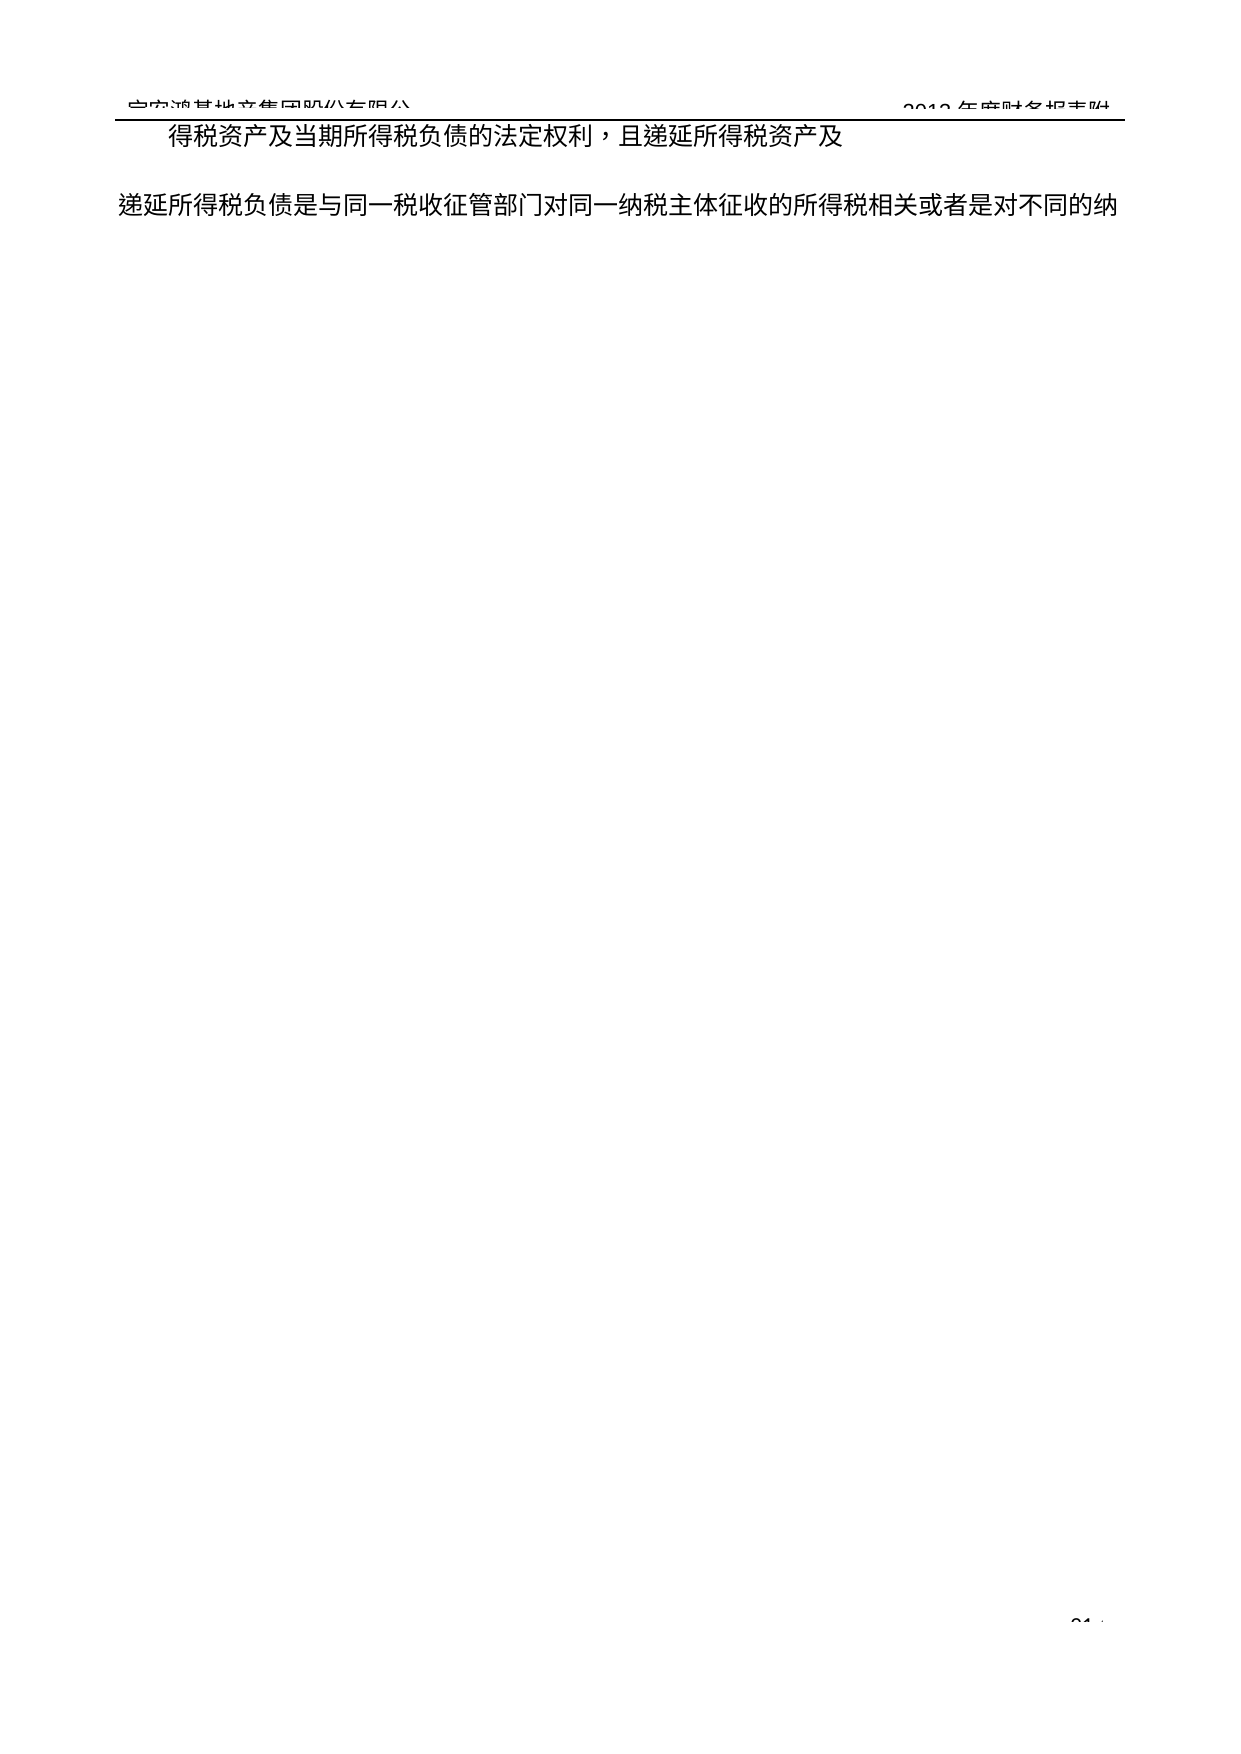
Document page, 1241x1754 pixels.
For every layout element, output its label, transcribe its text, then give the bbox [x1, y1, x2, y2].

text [118, 119, 1120, 153]
text 递延所得税负债是与同一税收征管部门对同一纳税主体征收的所得税相关或者是对不同的纳 [118, 188, 1136, 222]
